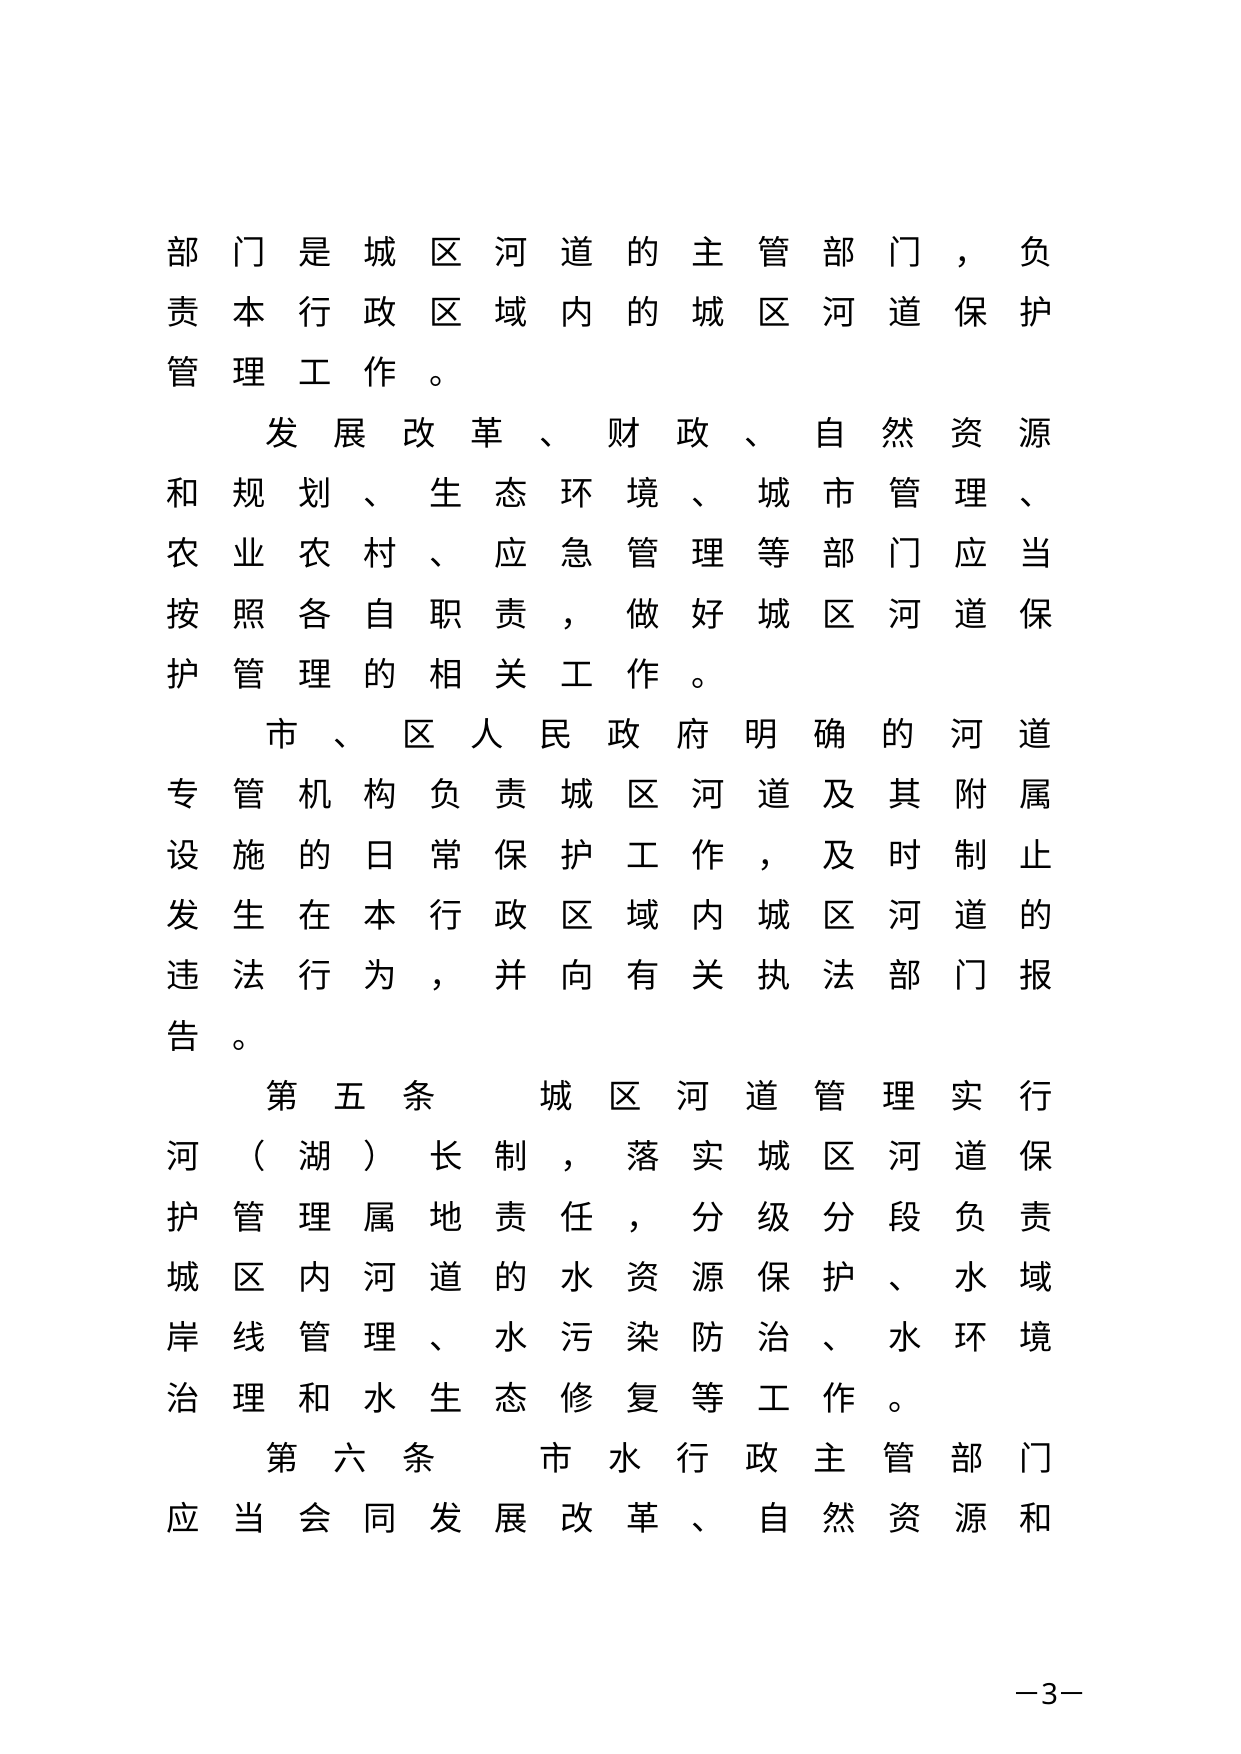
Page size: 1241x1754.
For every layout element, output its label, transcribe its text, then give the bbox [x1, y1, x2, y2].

text 市、区人民政府明确的河道专管机构负责城区河道及其附属设施的日常保护工作，及时制止发生在本行政区域内城区河道的违法行为，并向有关执法部门报告。 [167, 702, 1085, 1064]
text 发展改革、财政、自然资源和规划、生态环境、城市管理、农业农村、应急管理等部门应当按照各自职责，做好城区河道保护管理的相关工作。 [167, 400, 1085, 702]
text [167, 219, 1085, 400]
text 第五条 城区河道管理实行河（湖）长制，落实城区河道保护管理属地责任，分级分段负责城区内河道的水资源保护、水域岸线管理、水污染防治、水环境治理和水生态修复等工作。 [167, 1064, 1085, 1426]
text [167, 1426, 1085, 1546]
